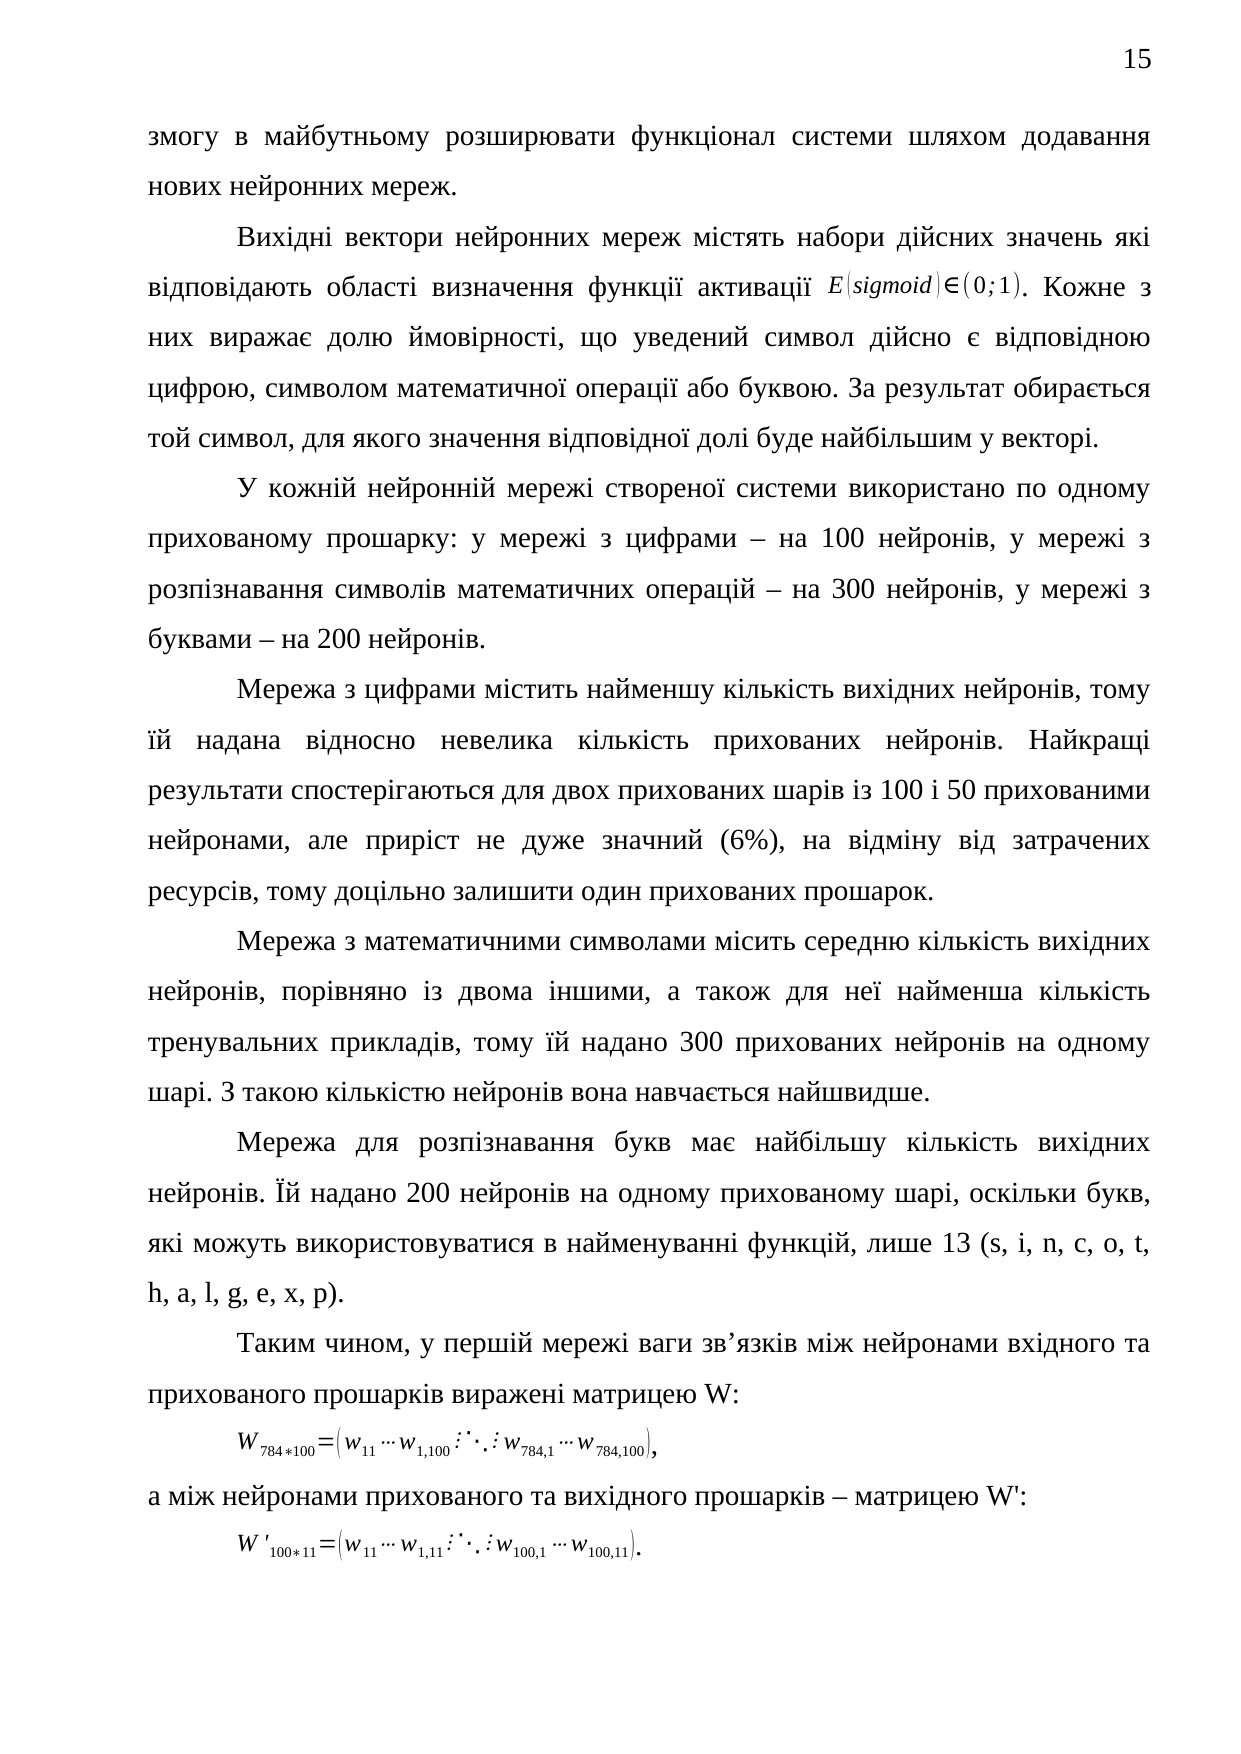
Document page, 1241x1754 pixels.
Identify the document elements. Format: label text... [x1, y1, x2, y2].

text Мережа з математичними символами місить середню кількість вихідних нейронів, порівняно із двома іншими, а також для неї найменша кількість тренувальних прикладів, тому їй надано 300 прихованих нейронів на одному шарі. З такою кількістю нейронів вона навчається найшвидше. [148, 923, 1152, 1108]
text а між нейронами прихованого та вихідного прошарків – матрицею W': [148, 1478, 1152, 1511]
text Мережа з цифрами містить найменшу кількість вихідних нейронів, тому їй надана відносно невелика кількість прихованих нейронів. Найкращі результати спостерігаються для двох прихованих шарів із 100 і 50 прихованими нейронами, але приріст не дуже значний (6%), на відміну від затрачених ресурсів, тому доцільно залишити один прихованих прошарок. [148, 672, 1152, 906]
text Мережа для розпізнавання букв має найбільшу кількість вихідних нейронів. Їй надано 200 нейронів на одному прихованому шарі, оскільки букв, які можуть використовуватися в найменуванні функцій, лише 13 (s, i, n, c, o, t, h, a, l, g, e, x, p). [148, 1124, 1152, 1309]
text Вихідні вектори нейронних мереж містять набори дійсних значень які відповідають області визначення функції активації . Кожне з них виражає долю ймовірності, що уведений символ дійсно є відповідною цифрою, символом математичної операції або буквою. За результат обирається той символ, для якого значення відповідної долі буде найбільшим у векторі. [148, 219, 1152, 453]
text Таким чином, у першій мережі ваги зв’язків між нейронами вхідного та прихованого прошарків виражені матрицею W: [148, 1326, 1152, 1409]
text У кожній нейронній мережі створеної системи використано по одному прихованому прошарку: у мережі з цифрами – на 100 нейронів, у мережі з розпізнавання символів математичних операцій – на 300 нейронів, у мережі з буквами – на 200 нейронів. [148, 470, 1152, 655]
text . [148, 1528, 1152, 1563]
text , [148, 1426, 1152, 1461]
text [148, 118, 1152, 202]
